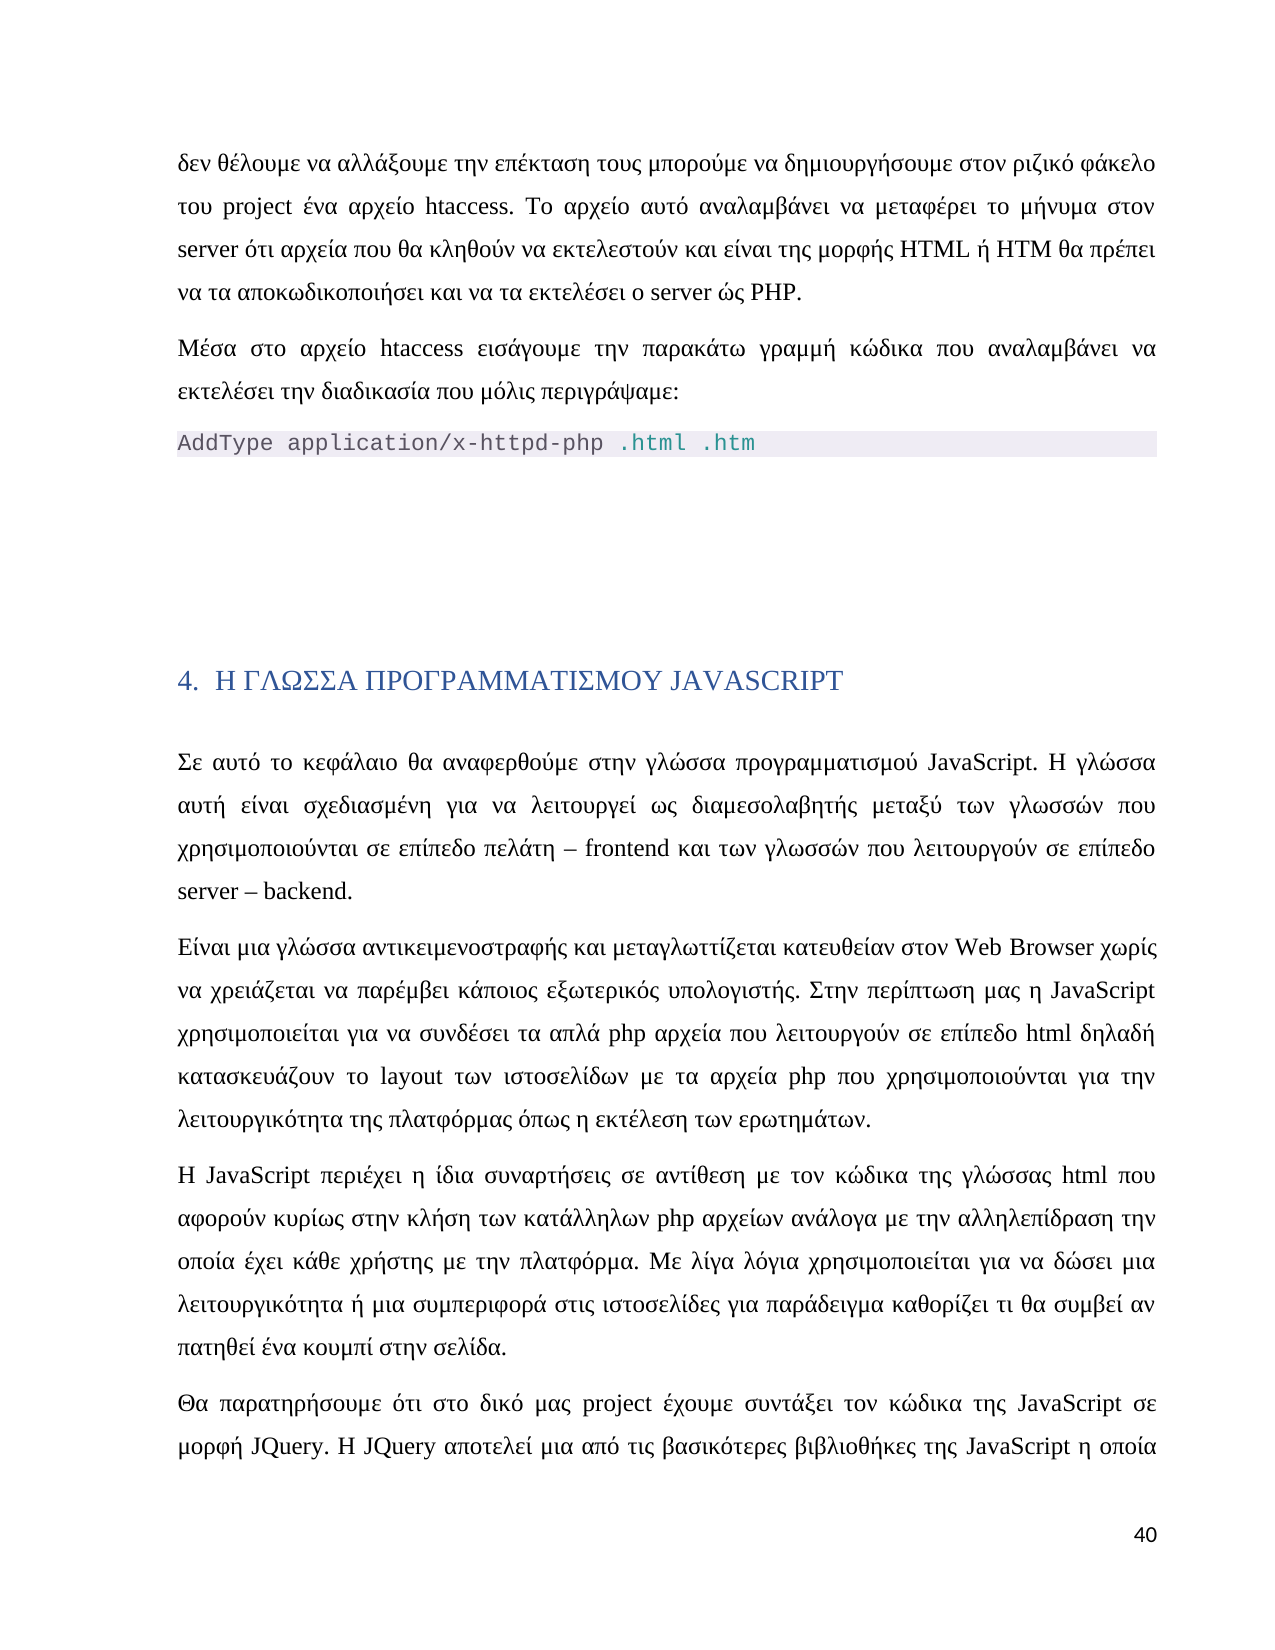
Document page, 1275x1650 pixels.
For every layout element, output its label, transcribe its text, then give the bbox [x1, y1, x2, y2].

subtitle Η ΓΛΩΣΣΑ ΠΡΟΓΡΑΜΜΑΤΙΣΜΟΥ JAVASCRIPT [177, 663, 1157, 697]
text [177, 1388, 1157, 1460]
text Μέσα στο αρχείο htaccess εισάγουμε την παρακάτω γραμμή κώδικα που αναλαμβάνει να εκτελέσει την διαδικασία που μόλις περιγράψαμε: [177, 333, 1157, 404]
text Η JavaScript περιέχει η ίδια συναρτήσεις σε αντίθεση με τον κώδικα της γλώσσας html που αφορούν κυρίως στην κλήση των κατάλληλων php αρχείων ανάλογα με την αλληλεπίδραση την οποία έχει κάθε χρήστης με την πλατφόρμα. Με λίγα λόγια χρησιμοποιείται για να δώσει μια λειτουργικότητα ή μια συμπεριφορά στις ιστοσελίδες για παράδειγμα καθορίζει τι θα συμβεί αν πατηθεί ένα κουμπί στην σελίδα. [177, 1160, 1157, 1361]
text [177, 148, 1157, 306]
text AddType application/x-httpd-php .html .htm [177, 431, 1157, 457]
text Είναι μια γλώσσα αντικειμενοστραφής και μεταγλωττίζεται κατευθείαν στον Web Browser χωρίς να χρειάζεται να παρέμβει κάποιος εξωτερικός υπολογιστής. Στην περίπτωση μας η JavaScript χρησιμοποιείται για να συνδέσει τα απλά php αρχεία που λειτουργούν σε επίπεδο html δηλαδή κατασκευάζουν το layout των ιστοσελίδων με τα αρχεία php που χρησιμοποιούνται για την λειτουργικότητα της πλατφόρμας όπως η εκτέλεση των ερωτημάτων. [177, 932, 1157, 1133]
text Σε αυτό το κεφάλαιο θα αναφερθούμε στην γλώσσα προγραμματισμού JavaScript. Η γλώσσα αυτή είναι σχεδιασμένη για να λειτουργεί ως διαμεσολαβητής μεταξύ των γλωσσών που χρησιμοποιούνται σε επίπεδο πελάτη – frontend και των γλωσσών που λειτουργούν σε επίπεδο server – backend. [177, 747, 1157, 905]
